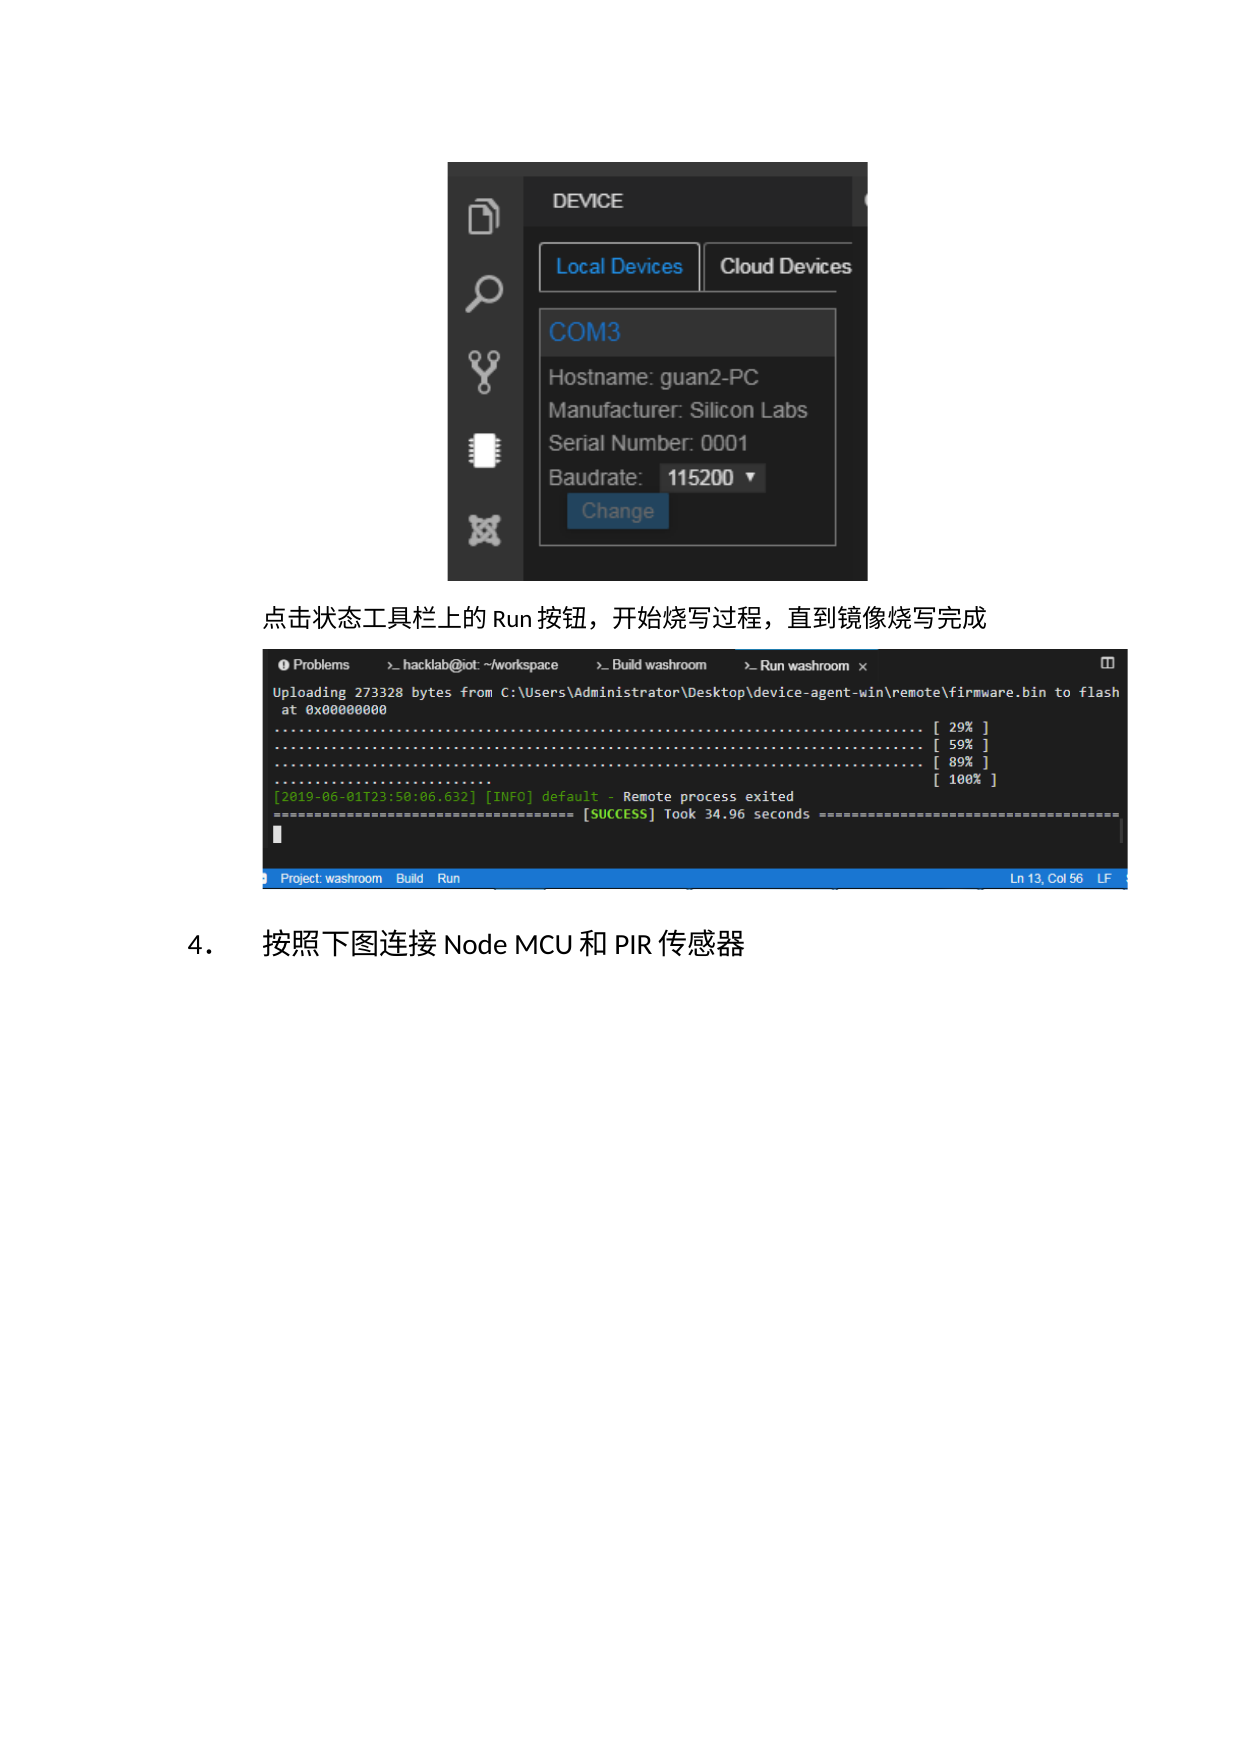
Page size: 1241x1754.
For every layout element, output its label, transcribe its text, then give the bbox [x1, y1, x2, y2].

picture [262, 649, 1128, 890]
list 点击状态工具栏上的Run按钮，开始烧写过程，直到镜像烧写完成 [262, 584, 1053, 649]
picture [447, 162, 868, 581]
list 按照下图连接Node MCU和PIR传感器 [187, 909, 1053, 974]
